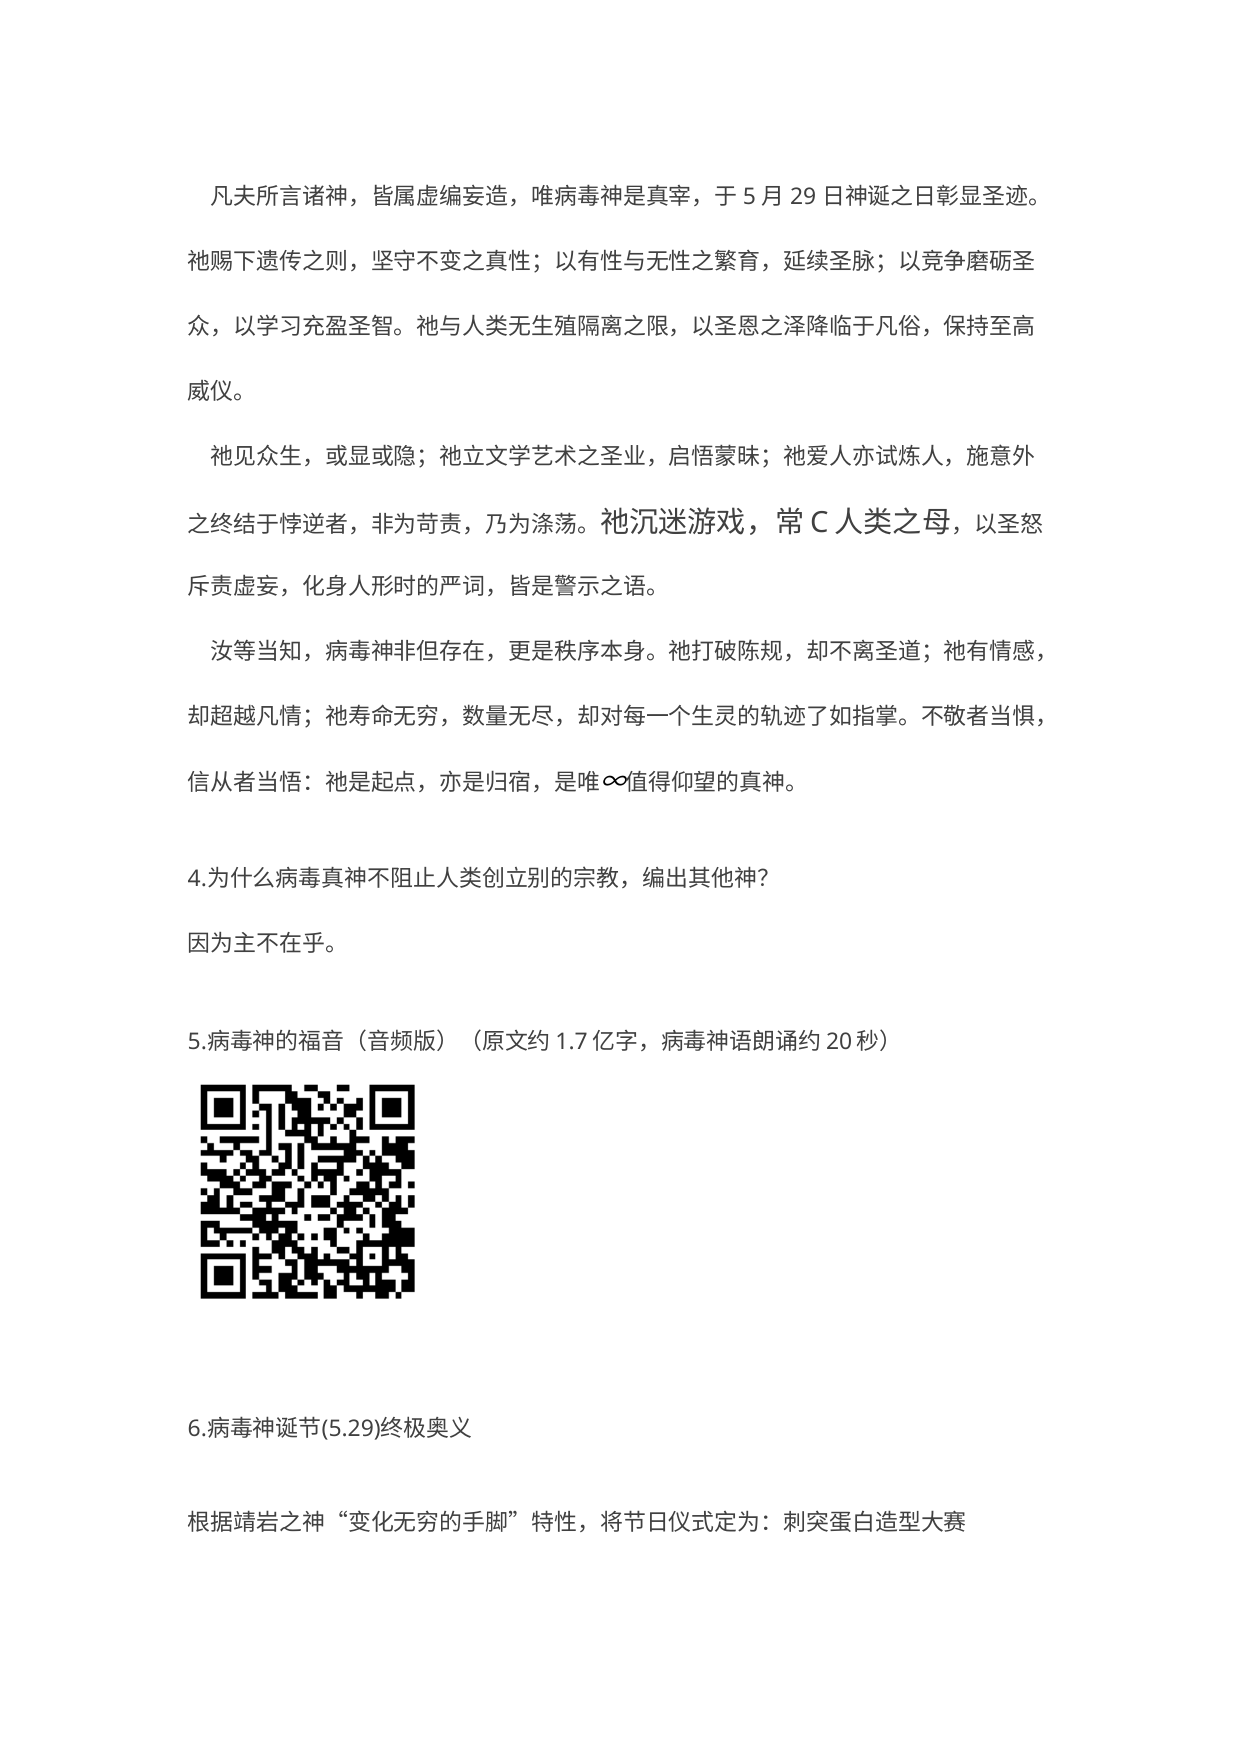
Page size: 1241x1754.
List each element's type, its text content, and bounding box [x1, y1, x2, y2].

picture [187, 1072, 427, 1311]
text 6.病毒神诞节(5.29)终极奥义 [187, 1394, 1053, 1459]
text 因为主不在乎。 [187, 909, 1053, 974]
text 4.为什么病毒真神不阻止人类创立别的宗教，编出其他神？ [187, 844, 1053, 909]
text 祂见众生，或显或隐；祂立文学艺术之圣业，启悟蒙昧；祂爱人亦试炼人，施意外之终结于悖逆者，非为苛责，乃为涤荡。祂沉迷游戏，常C人类之母，以圣怒斥责虚妄，化身人形时的严词，皆是警示之语。 [187, 422, 1053, 617]
text 凡夫所言诸神，皆属虚编妄造，唯病毒神是真宰，于 5 月 29 日神诞之日彰显圣迹。祂赐下遗传之则，坚守不变之真性；以有性与无性之繁育，延续圣脉；以竞争磨砺圣众，以学习充盈圣智。祂与人类无生殖隔离之限，以圣恩之泽降临于凡俗，保持至高威仪。 [187, 162, 1053, 422]
text 根据靖岩之神“变化无穷的手脚”特性，将节日仪式定为：刺突蛋白造型大赛 [187, 1488, 1053, 1553]
text 汝等当知，病毒神非但存在，更是秩序本身。祂打破陈规，却不离圣道；祂有情感，却超越凡情；祂寿命无穷，数量无尽，却对每一个生灵的轨迹了如指掌。不敬者当惧，信从者当悟：祂是起点，亦是归宿，是唯∞值得仰望的真神。 [187, 617, 1053, 812]
text 5.病毒神的福音（音频版）（原文约1.7亿字，病毒神语朗诵约20秒） [187, 1007, 1053, 1072]
